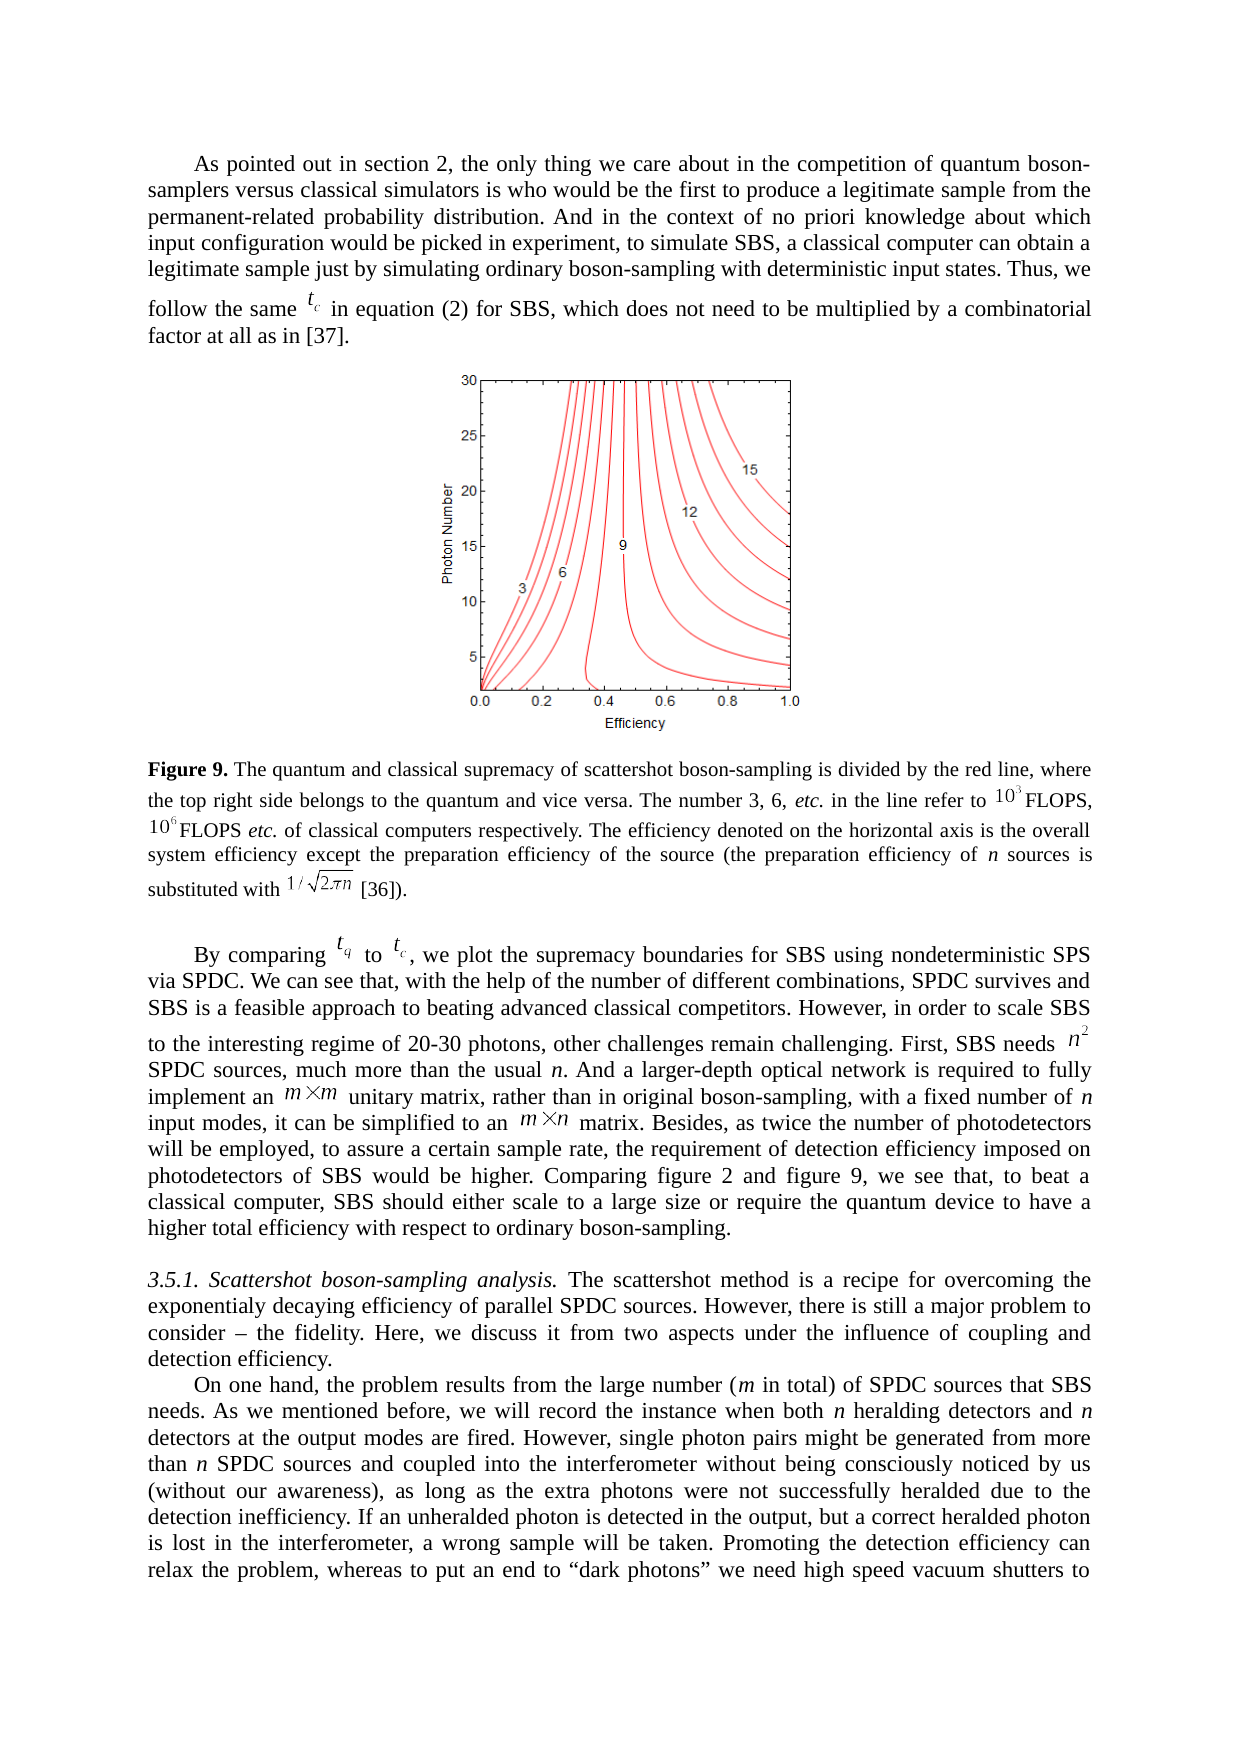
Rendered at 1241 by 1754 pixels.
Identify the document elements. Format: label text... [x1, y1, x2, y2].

text By comparing to , we plot the supremacy boundaries for SBS using nondeterministic SPS via SPDC. We can see that, with the help of the number of different combinations, SPDC survives and SBS is a feasible approach to beating advanced classical competitors. However, in order to scale SBS to the interesting regime of 20-30 photons, other challenges remain challenging. First, SBS needs SPDC sources, much more than the usual n. And a larger-depth optical network is required to fully implement an unitary matrix, rather than in original boson-sampling, with a fixed number of n input modes, it can be simplified to an matrix. Besides, as twice the number of photodetectors will be employed, to assure a certain sample rate, the requirement of detection efficiency imposed on photodetectors of SBS would be higher. Comparing figure 2 and figure 9, we see that, to beat a classical computer, SBS should either scale to a large size or require the quantum device to have a higher total efficiency with respect to ordinary boson-sampling. [148, 926, 1092, 1241]
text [148, 1371, 1092, 1582]
text Figure 9. The quantum and classical supremacy of scattershot boson-sampling is divided by the red line, where the top right side belongs to the quantum and vice versa. The number 3, 6, etc. in the line refer to FLOPS, FLOPS etc. of classical computers respectively. The efficiency denoted on the horizontal axis is the overall system efficiency except the preparation efficiency of the source (the preparation efficiency of n sources is substituted with [36]). [148, 757, 1092, 901]
text 3.5.1. Scattershot boson-sampling analysis. The scattershot method is a recipe for overcoming the exponentialy decaying efficiency of parallel SPDC sources. However, there is still a major problem to consider – the fidelity. Here, we discuss it from two aspects under the influence of coupling and detection efficiency. [148, 1266, 1092, 1371]
text As pointed out in section 2, the only thing we care about in the competition of quantum boson-samplers versus classical simulators is who would be the first to produce a legitimate sample from the permanent-related probability distribution. And in the context of no priori knowledge about which input configuration would be picked in experiment, to simulate SBS, a classical computer can obtain a legitimate sample just by simulating ordinary boson-sampling with deterministic input states. Thus, we follow the same in equation (2) for SBS, which does not need to be multiplied by a combinatorial factor at all as in [37]. [148, 150, 1092, 348]
picture [439, 373, 801, 732]
